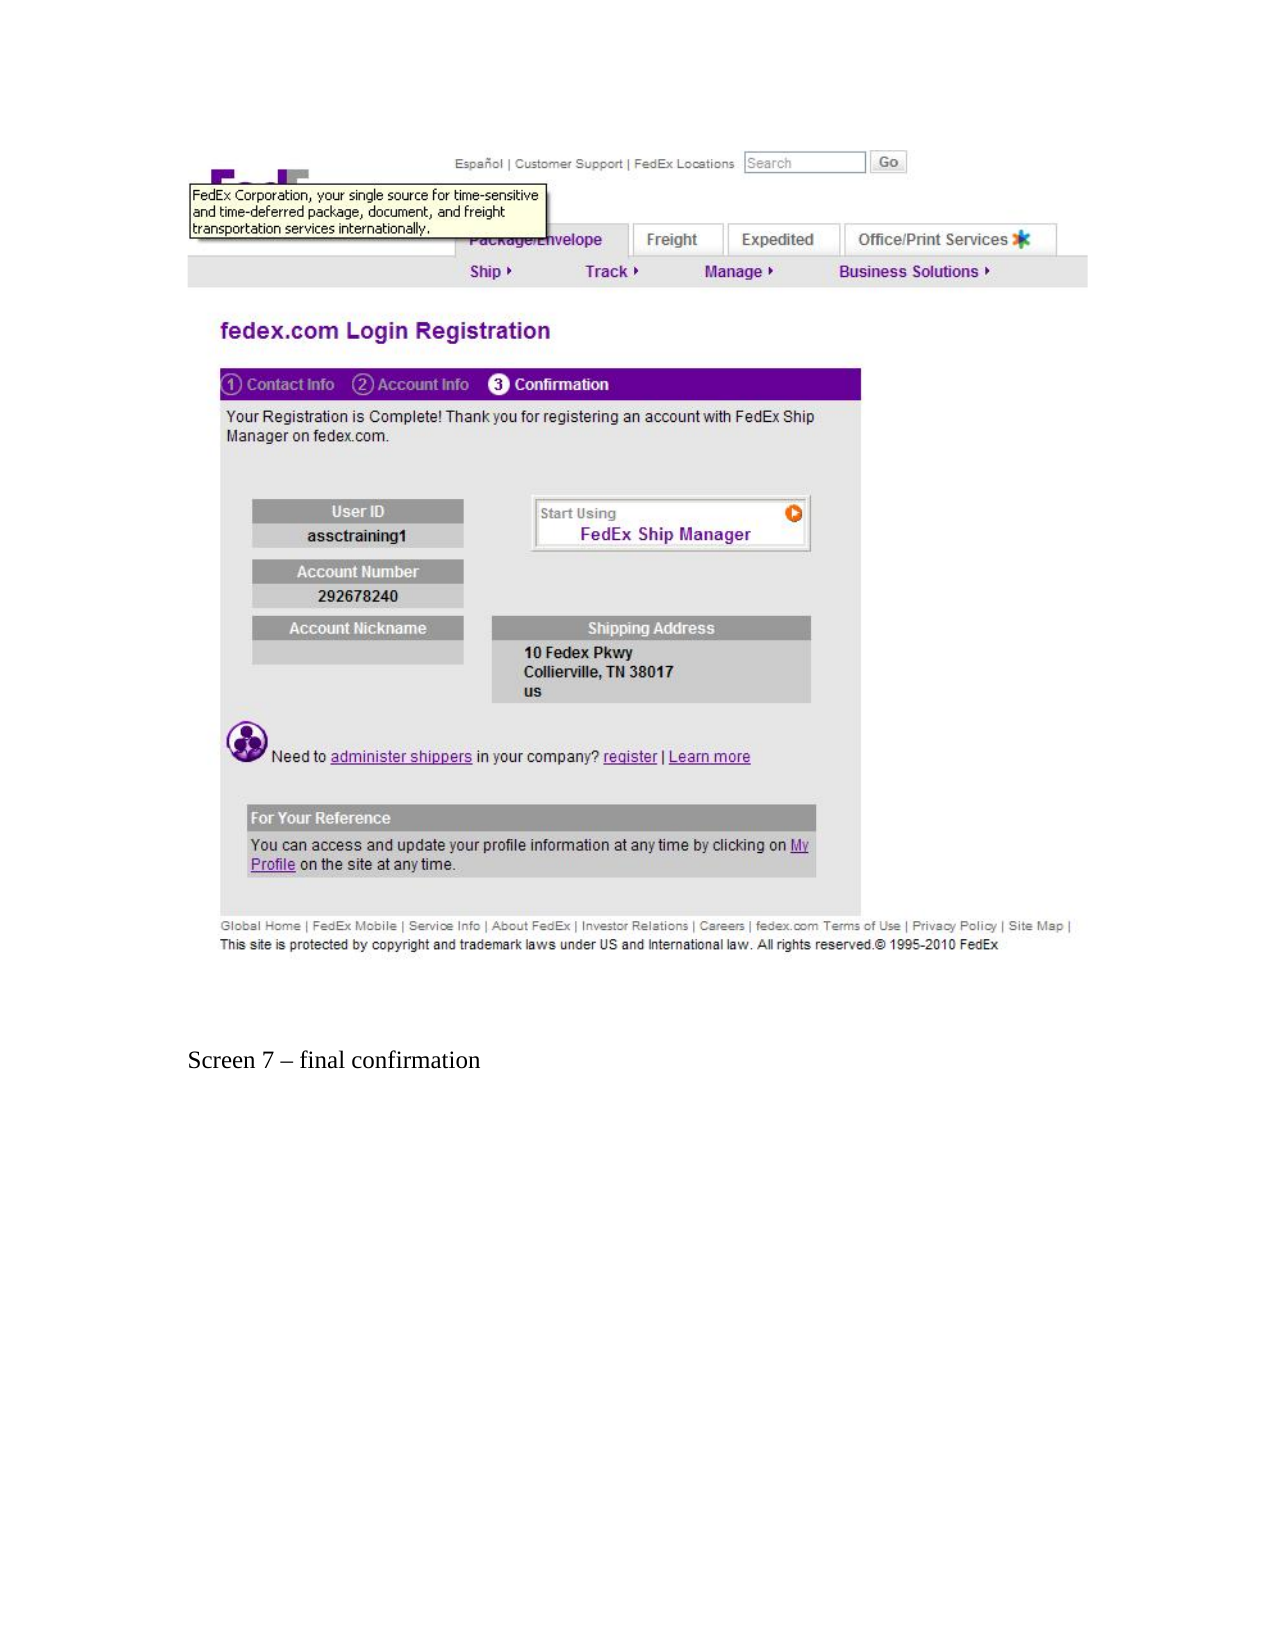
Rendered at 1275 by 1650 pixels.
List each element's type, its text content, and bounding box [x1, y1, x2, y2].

text Screen 7 – final confirmation [187, 1045, 1087, 1074]
picture [187, 150, 1088, 988]
